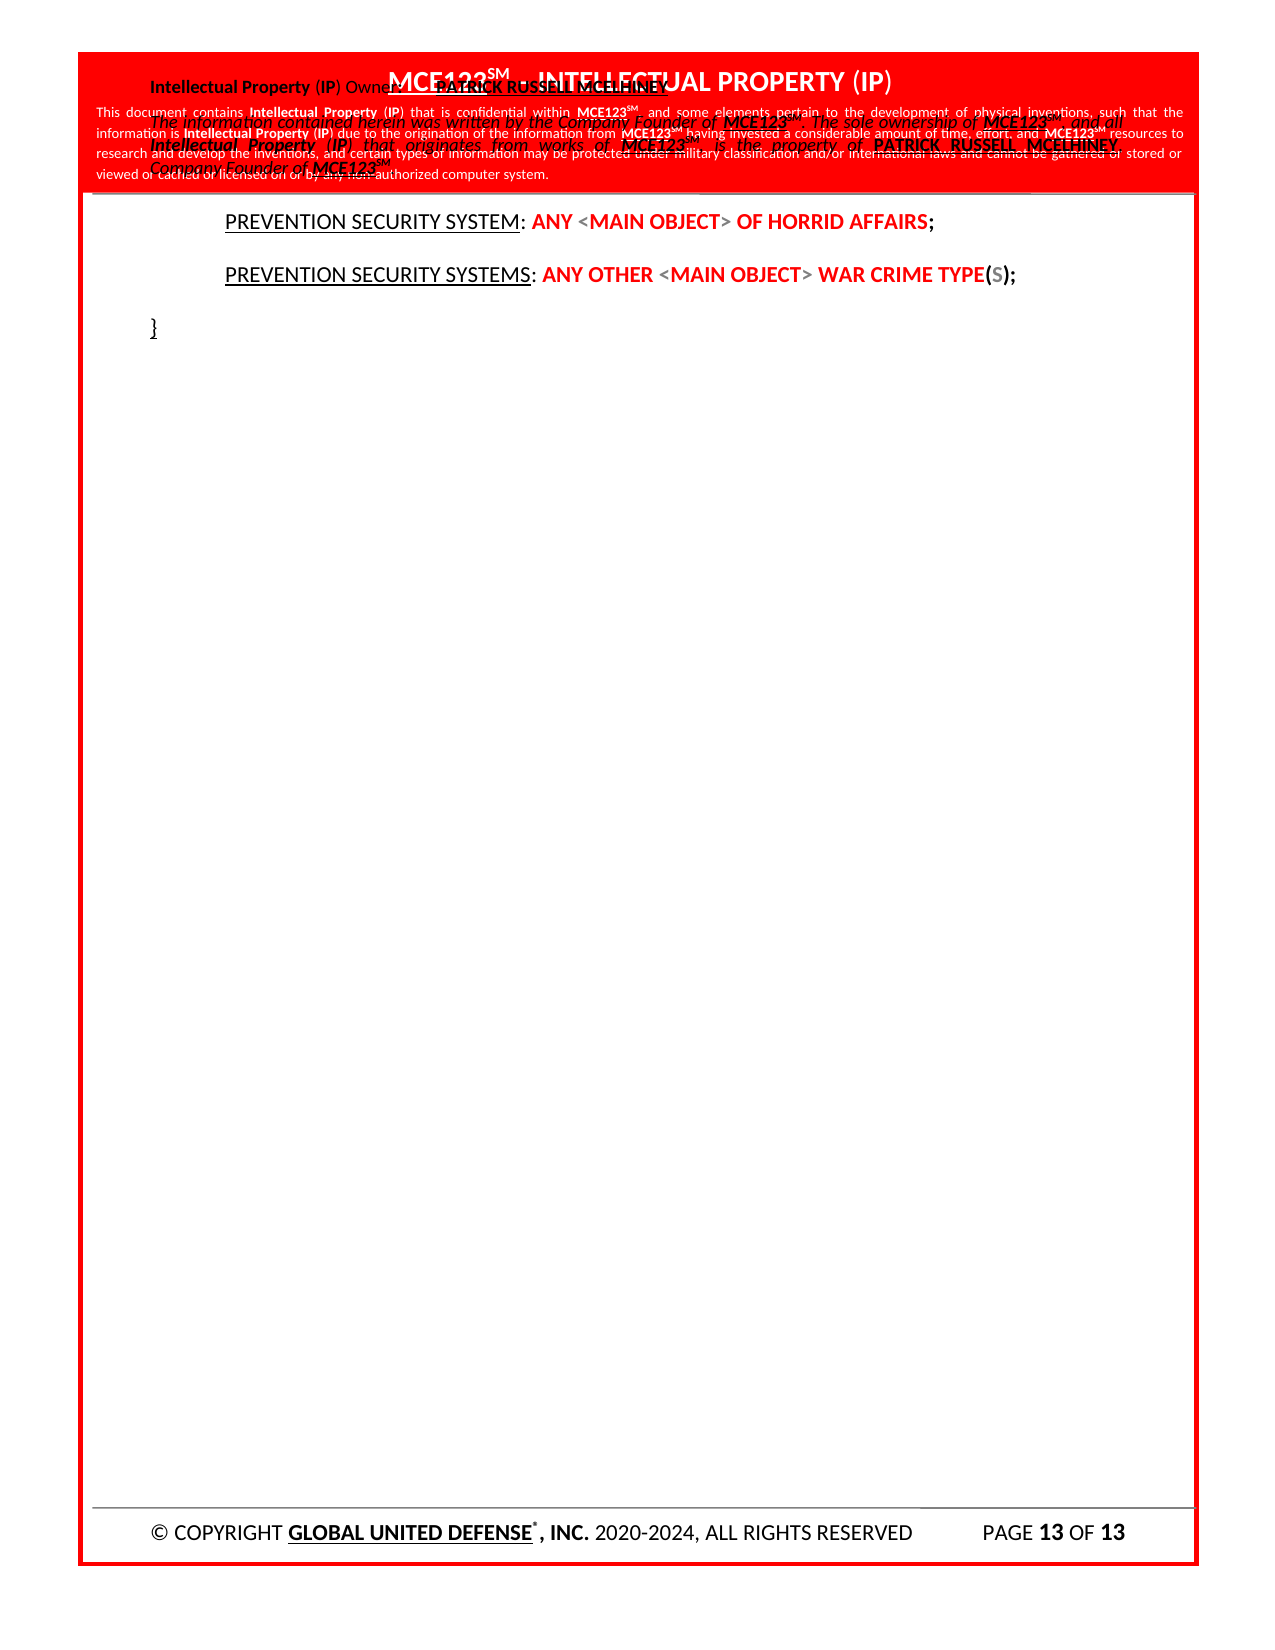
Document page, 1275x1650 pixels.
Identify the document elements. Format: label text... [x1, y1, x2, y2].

text PREVENTION SECURITY SYSTEMS: ANY OTHER <MAIN OBJECT> WAR CRIME TYPE(S); [187, 260, 1125, 288]
text PREVENTION SECURITY SYSTEM: ANY <MAIN OBJECT> OF HORRID AFFAIRS; [225, 207, 1125, 235]
text } [150, 313, 1125, 341]
